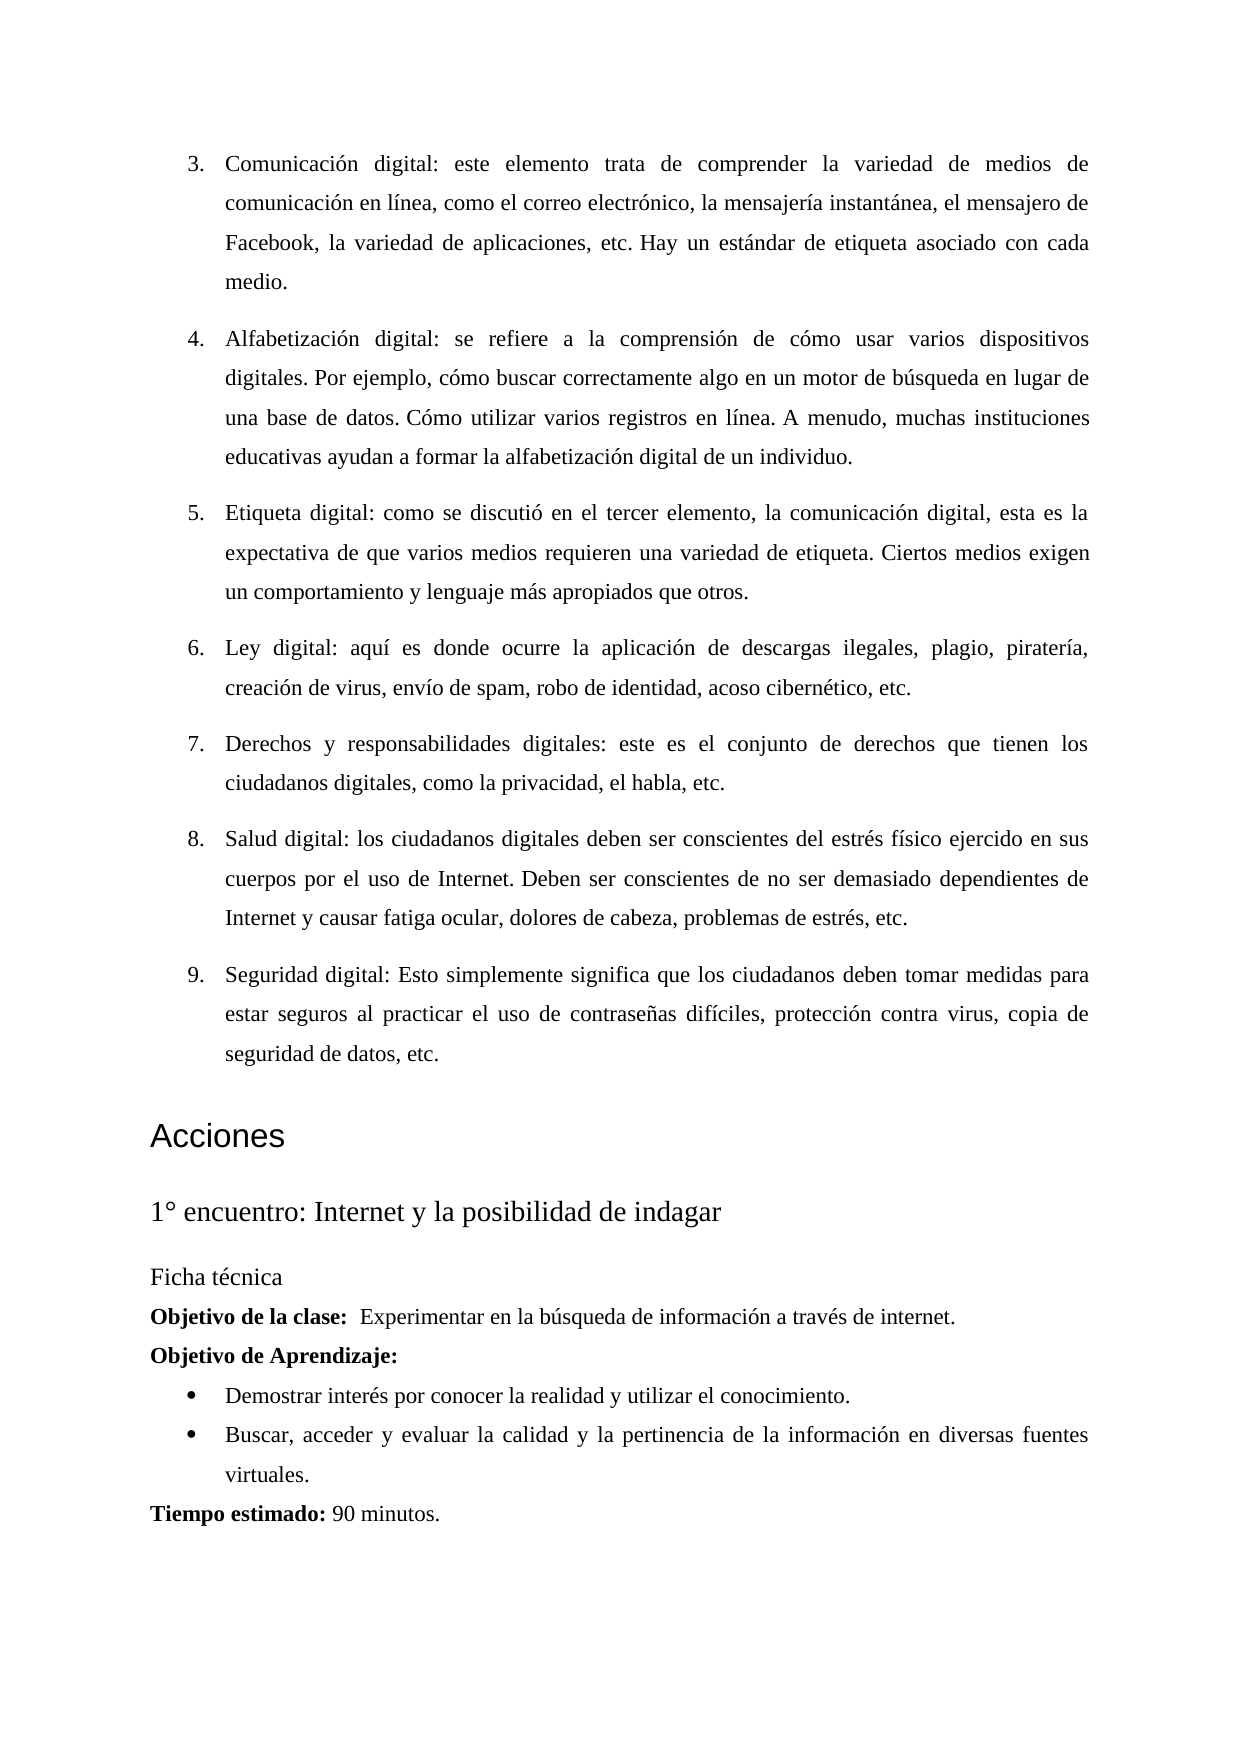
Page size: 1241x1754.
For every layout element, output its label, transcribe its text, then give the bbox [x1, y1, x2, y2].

list Comunicación digital: este elemento trata de comprender la variedad de medios de comunicación en línea, como el correo electrónico, la mensajería instantánea, el mensajero de Facebook, la variedad de aplicaciones, etc. Hay un estándar de etiqueta asociado con cada medio. [187, 150, 1090, 295]
text Tiempo estimado: 90 minutos. [150, 1501, 1090, 1527]
list Demostrar interés por conocer la realidad y utilizar el conocimiento. [187, 1382, 1090, 1408]
list Seguridad digital: Esto simplemente significa que los ciudadanos deben tomar medidas para estar seguros al practicar el uso de contraseñas difíciles, protección contra virus, copia de seguridad de datos, etc. [187, 961, 1090, 1066]
list Derechos y responsabilidades digitales: este es el conjunto de derechos que tienen los ciudadanos digitales, como la privacidad, el habla, etc. [187, 730, 1090, 796]
list Ley digital: aquí es donde ocurre la aplicación de descargas ilegales, plagio, piratería, creación de virus, envío de spam, robo de identidad, acoso cibernético, etc. [187, 634, 1090, 700]
list Buscar, acceder y evaluar la calidad y la pertinencia de la información en diversas fuentes virtuales. [187, 1422, 1090, 1487]
list Salud digital: los ciudadanos digitales deben ser conscientes del estrés físico ejercido en sus cuerpos por el uso de Internet. Deben ser conscientes de no ser demasiado dependientes de Internet y causar fatiga ocular, dolores de cabeza, problemas de estrés, etc. [187, 826, 1090, 931]
subtitle Ficha técnica [150, 1262, 1090, 1291]
list Etiqueta digital: como se discutió en el tercer elemento, la comunicación digital, esta es la expectativa de que varios medios requieren una variedad de etiqueta. Ciertos medios exigen un comportamiento y lenguaje más apropiados que otros. [187, 499, 1090, 604]
subtitle 1° encuentro: Internet y la posibilidad de indagar [150, 1194, 1090, 1228]
text Objetivo de Aprendizaje: [150, 1343, 1090, 1369]
subtitle Acciones [150, 1117, 1090, 1155]
text Objetivo de la clase: Experimentar en la búsqueda de información a través de internet. [150, 1303, 1090, 1329]
list Alfabetización digital: se refiere a la comprensión de cómo usar varios dispositivos digitales. Por ejemplo, cómo buscar correctamente algo en un motor de búsqueda en lugar de una base de datos. Cómo utilizar varios registros en línea. A menudo, muchas instituciones educativas ayudan a formar la alfabetización digital de un individuo. [187, 324, 1090, 469]
